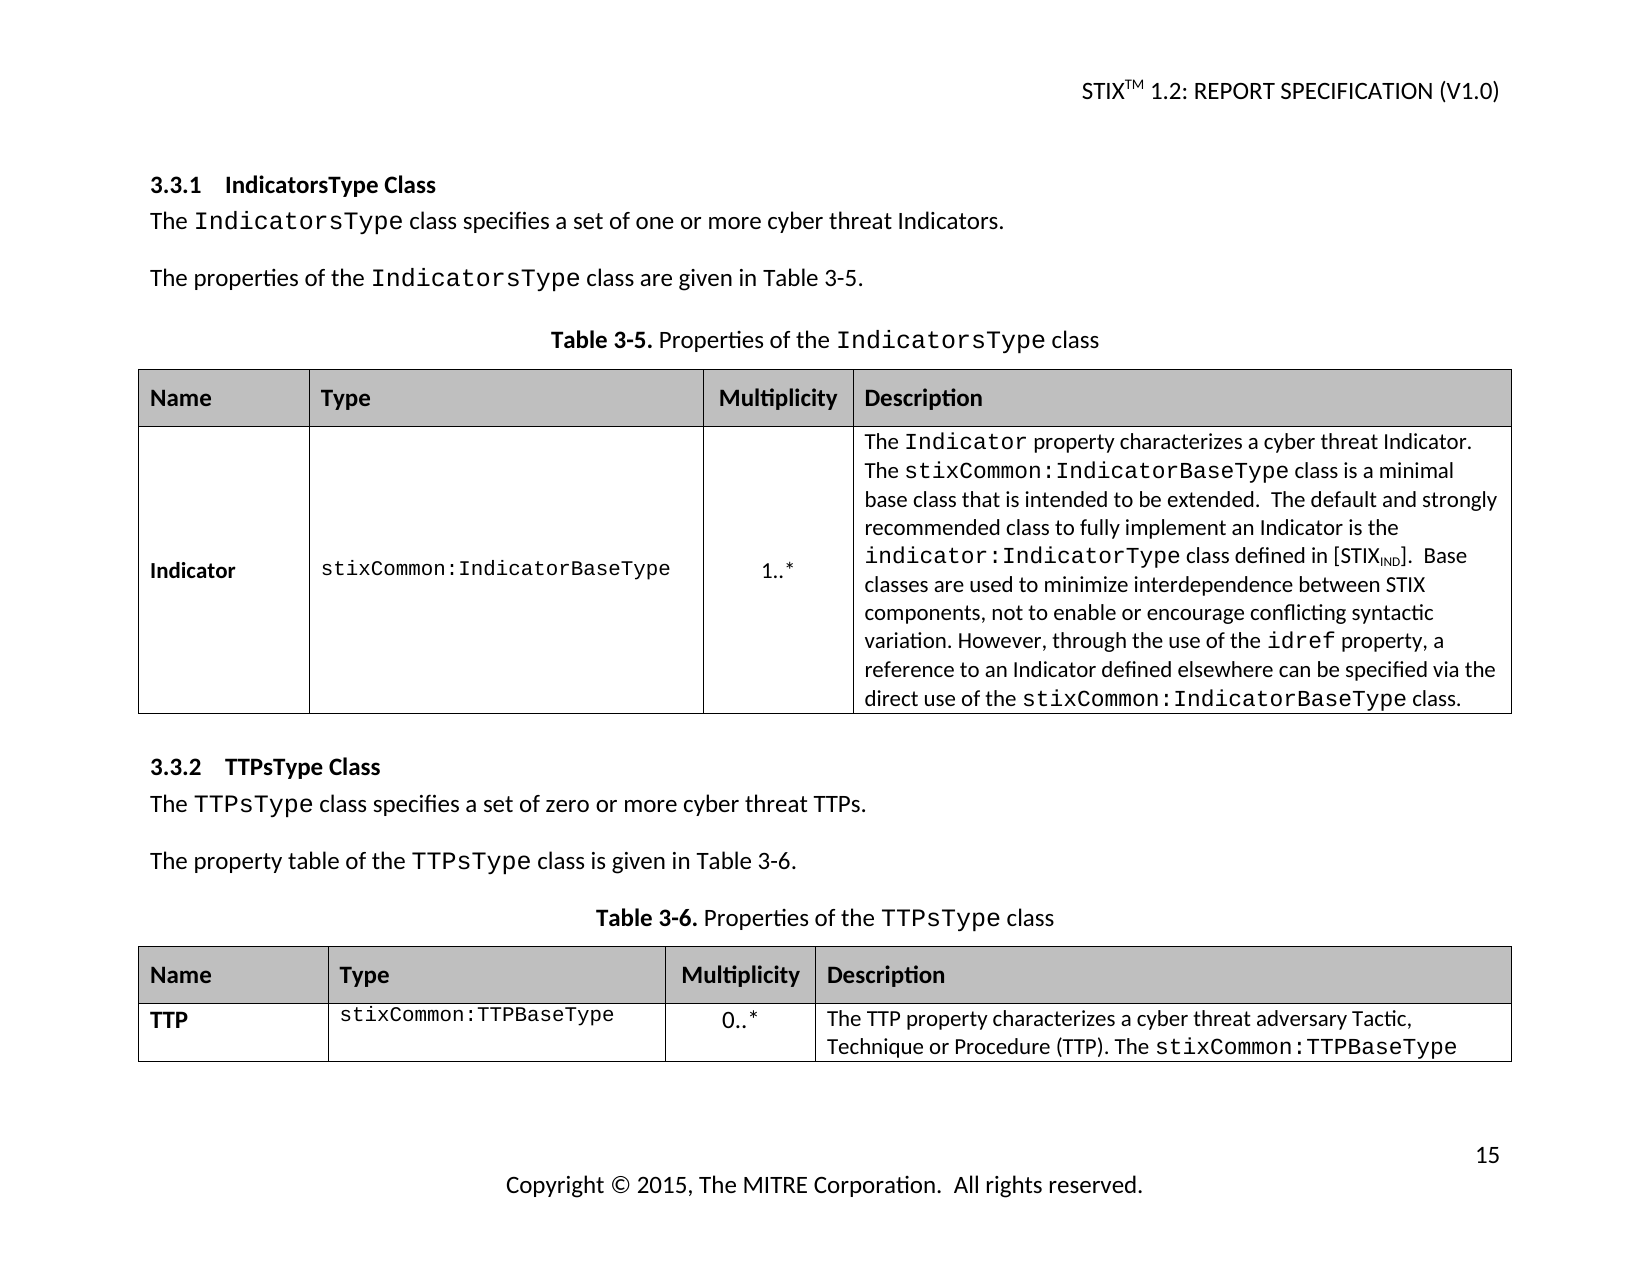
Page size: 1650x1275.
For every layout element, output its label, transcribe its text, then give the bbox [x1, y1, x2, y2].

table_cell 0..* [666, 1004, 815, 1061]
table_cell stixCommon:IndicatorBaseType [310, 427, 703, 713]
table_header Multiplicity [666, 947, 815, 1003]
table_header Type [329, 947, 665, 1003]
table_header Multiplicity [704, 370, 853, 426]
table_header Description [854, 370, 1511, 426]
table_cell stixCommon:TTPBaseType [329, 1004, 665, 1061]
table_header Name [139, 947, 328, 1003]
text The TTPsType class specifies a set of zero or more cyber threat TTPs. [150, 788, 1500, 820]
table_header Description [816, 947, 1511, 1003]
subtitle TTPsType Class [150, 751, 1500, 782]
table_header Type [310, 370, 703, 426]
table_cell TTP [139, 1004, 328, 1061]
table_cell The Indicator property characterizes a cyber threat Indicator. The stixCommon:IndicatorBaseType class is a minimal base class that is intended to be extended. The default and strongly recommended class to fully implement an Indicator is the indicator:IndicatorType class defined in [STIXIND]. Base classes are used to minimize interdependence between STIX components, not to enable or encourage conflicting syntactic variation. However, through the use of the idref property, a reference to an Indicator defined elsewhere can be specified via the direct use of the stixCommon:IndicatorBaseType class. [854, 427, 1511, 713]
table_cell Indicator [139, 427, 309, 713]
table_cell 1..* [704, 427, 853, 713]
text The IndicatorsType class specifies a set of one or more cyber threat Indicators. [150, 206, 1500, 237]
table_header Name [139, 370, 309, 426]
subtitle IndicatorsType Class [150, 169, 1500, 199]
